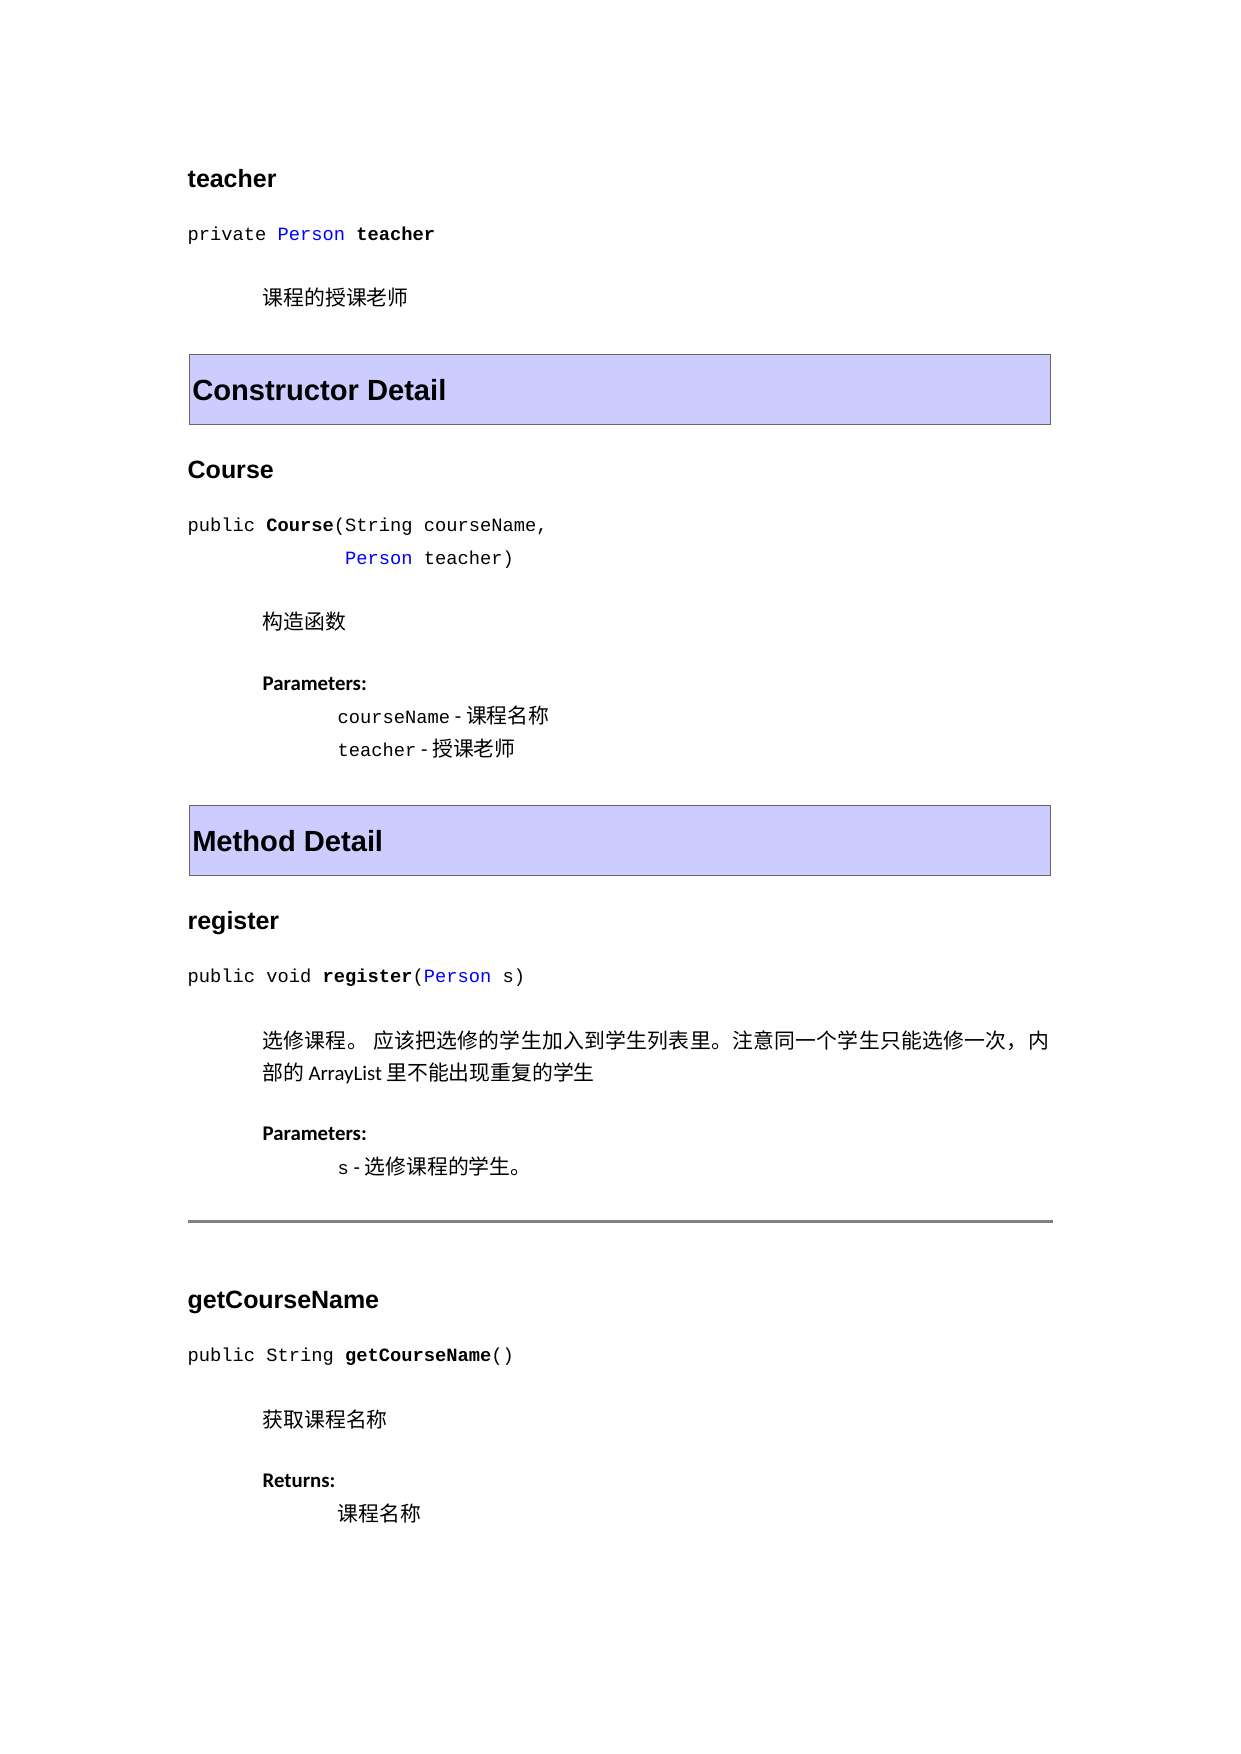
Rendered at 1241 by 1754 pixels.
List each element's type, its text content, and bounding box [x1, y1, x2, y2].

text 构造函数 [262, 604, 1053, 637]
text 获取课程名称 [262, 1402, 1053, 1434]
text teacher - 授课老师 [337, 731, 1053, 764]
text 课程的授课老师 [262, 280, 1053, 313]
text s - 选修课程的学生。 [337, 1149, 1053, 1182]
text Parameters: [262, 1117, 1053, 1149]
subtitle Method Detail [190, 806, 1050, 875]
text public String getCourseName() [187, 1340, 1053, 1373]
text Returns: [262, 1464, 1053, 1496]
text public Course(String courseName, Person teacher) [187, 510, 1053, 575]
subtitle Course [187, 454, 1053, 486]
subtitle teacher [187, 162, 1053, 194]
subtitle getCourseName [187, 1284, 1053, 1316]
text courseName - 课程名称 [337, 699, 1053, 731]
subtitle Constructor Detail [190, 355, 1050, 424]
text public void register(Person s) [187, 961, 1053, 994]
text 课程名称 [337, 1496, 1053, 1529]
text 选修课程。 应该把选修的学生加入到学生列表里。注意同一个学生只能选修一次，内部的ArrayList里不能出现重复的学生 [262, 1023, 1053, 1088]
text private Person teacher [187, 219, 1053, 251]
text Parameters: [262, 666, 1053, 699]
subtitle register [187, 904, 1053, 937]
